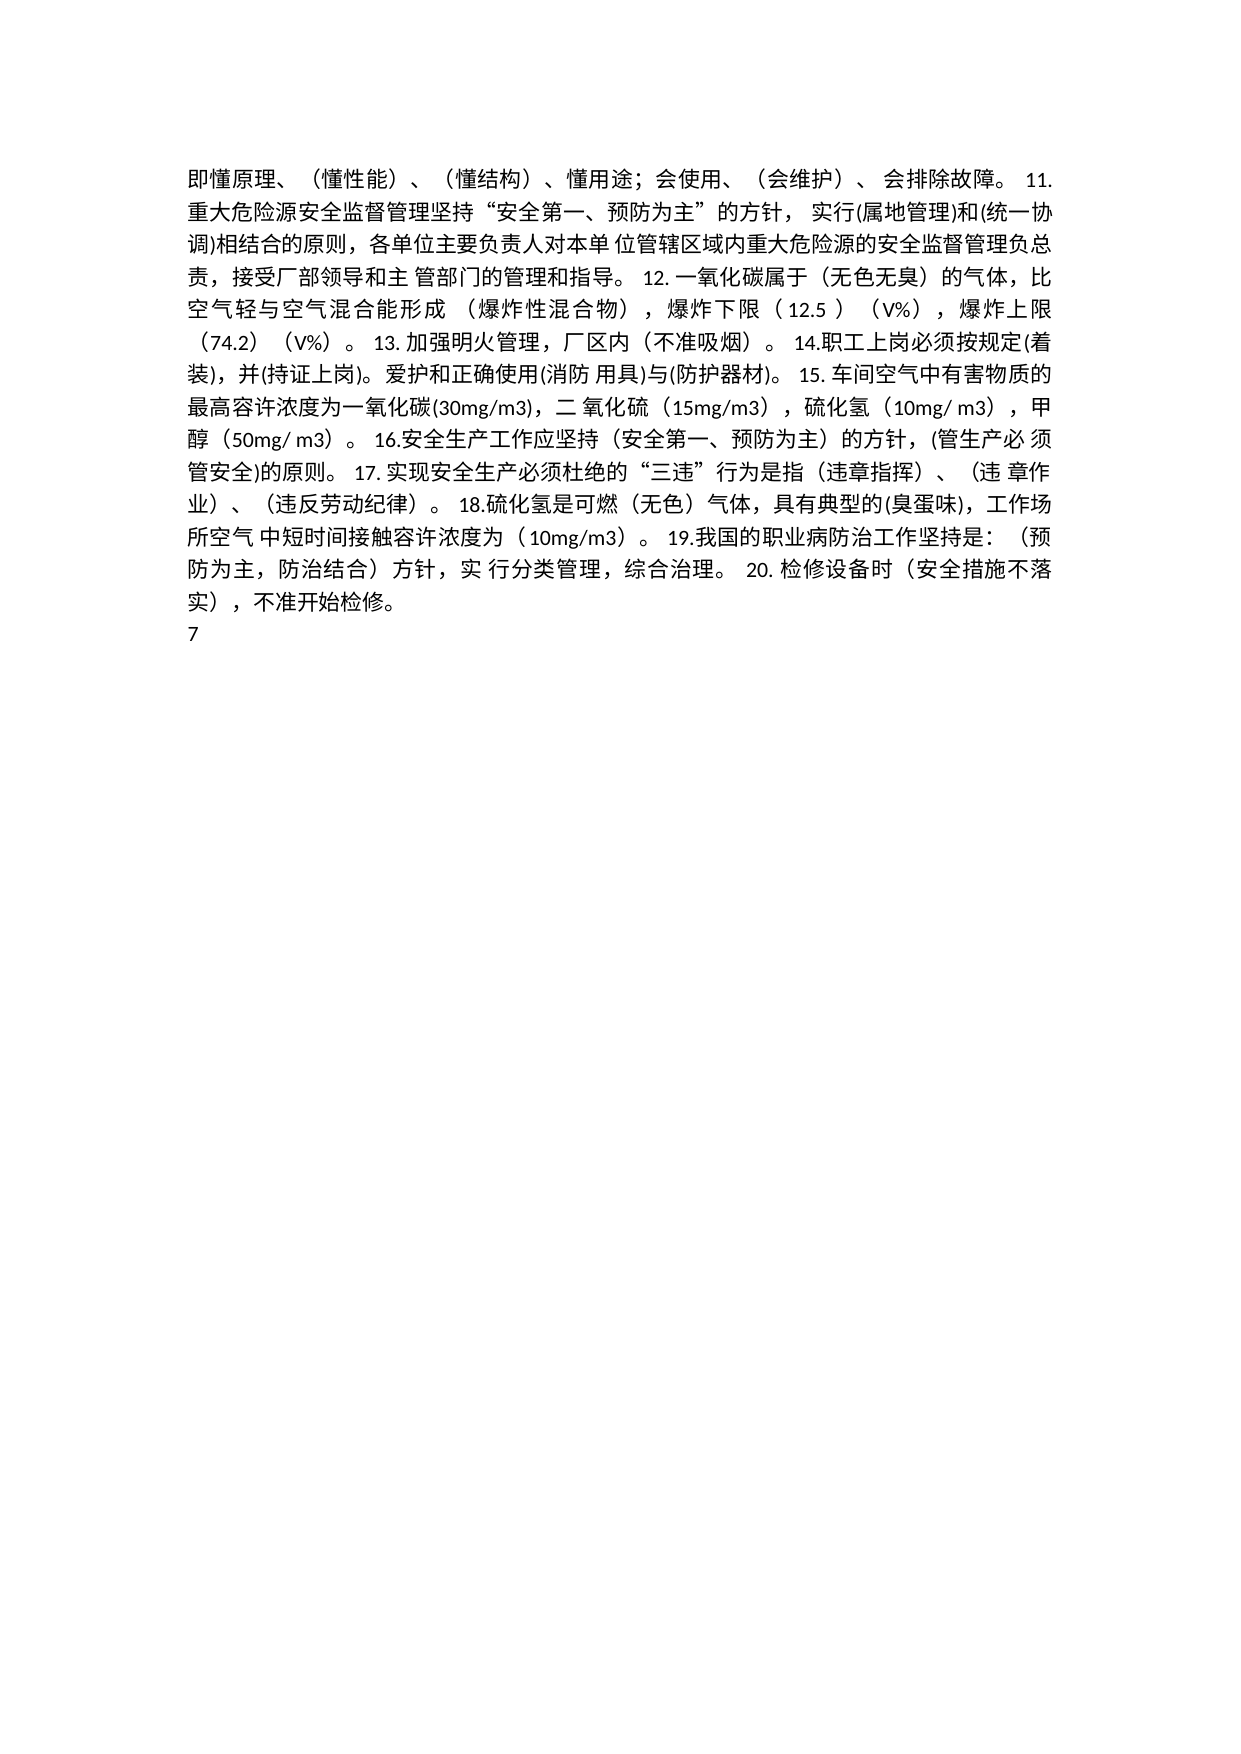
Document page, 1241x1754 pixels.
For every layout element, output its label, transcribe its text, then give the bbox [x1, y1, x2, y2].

text 即懂原理、（懂性能）、（懂结构）、懂用途；会使用、（会维护）、 会排除故障。 11. 重大危险源安全监督管理坚持“安全第一、预防为主”的方针， 实行(属地管理)和(统一协调)相结合的原则，各单位主要负责人对本单 位管辖区域内重大危险源的安全监督管理负总责，接受厂部领导和主 管部门的管理和指导。 12. 一氧化碳属于（无色无臭）的气体，比空气轻与空气混合能形成 （爆炸性混合物），爆炸下限（12.5 ）（V%），爆炸上限（74.2）（V%）。 13. 加强明火管理，厂区内（不准吸烟）。 14.职工上岗必须按规定(着装)，并(持证上岗)。爱护和正确使用(消防 用具)与(防护器材)。 15. 车间空气中有害物质的最高容许浓度为一氧化碳(30mg/m3)，二 氧化硫（15mg/m3），硫化氢（10mg/ m3），甲醇（50mg/ m3）。 16.安全生产工作应坚持（安全第一、预防为主）的方针，(管生产必 须管安全)的原则。 17. 实现安全生产必须杜绝的“三违”行为是指（违章指挥）、（违 章作业）、（违反劳动纪律）。 18.硫化氢是可燃（无色）气体，具有典型的(臭蛋味)，工作场所空气 中短时间接触容许浓度为（10mg/m3）。 19.我国的职业病防治工作坚持是：（预防为主，防治结合）方针，实 行分类管理，综合治理。 20. 检修设备时（安全措施不落实），不准开始检修。 [187, 162, 1053, 617]
text 7 [187, 617, 1053, 649]
